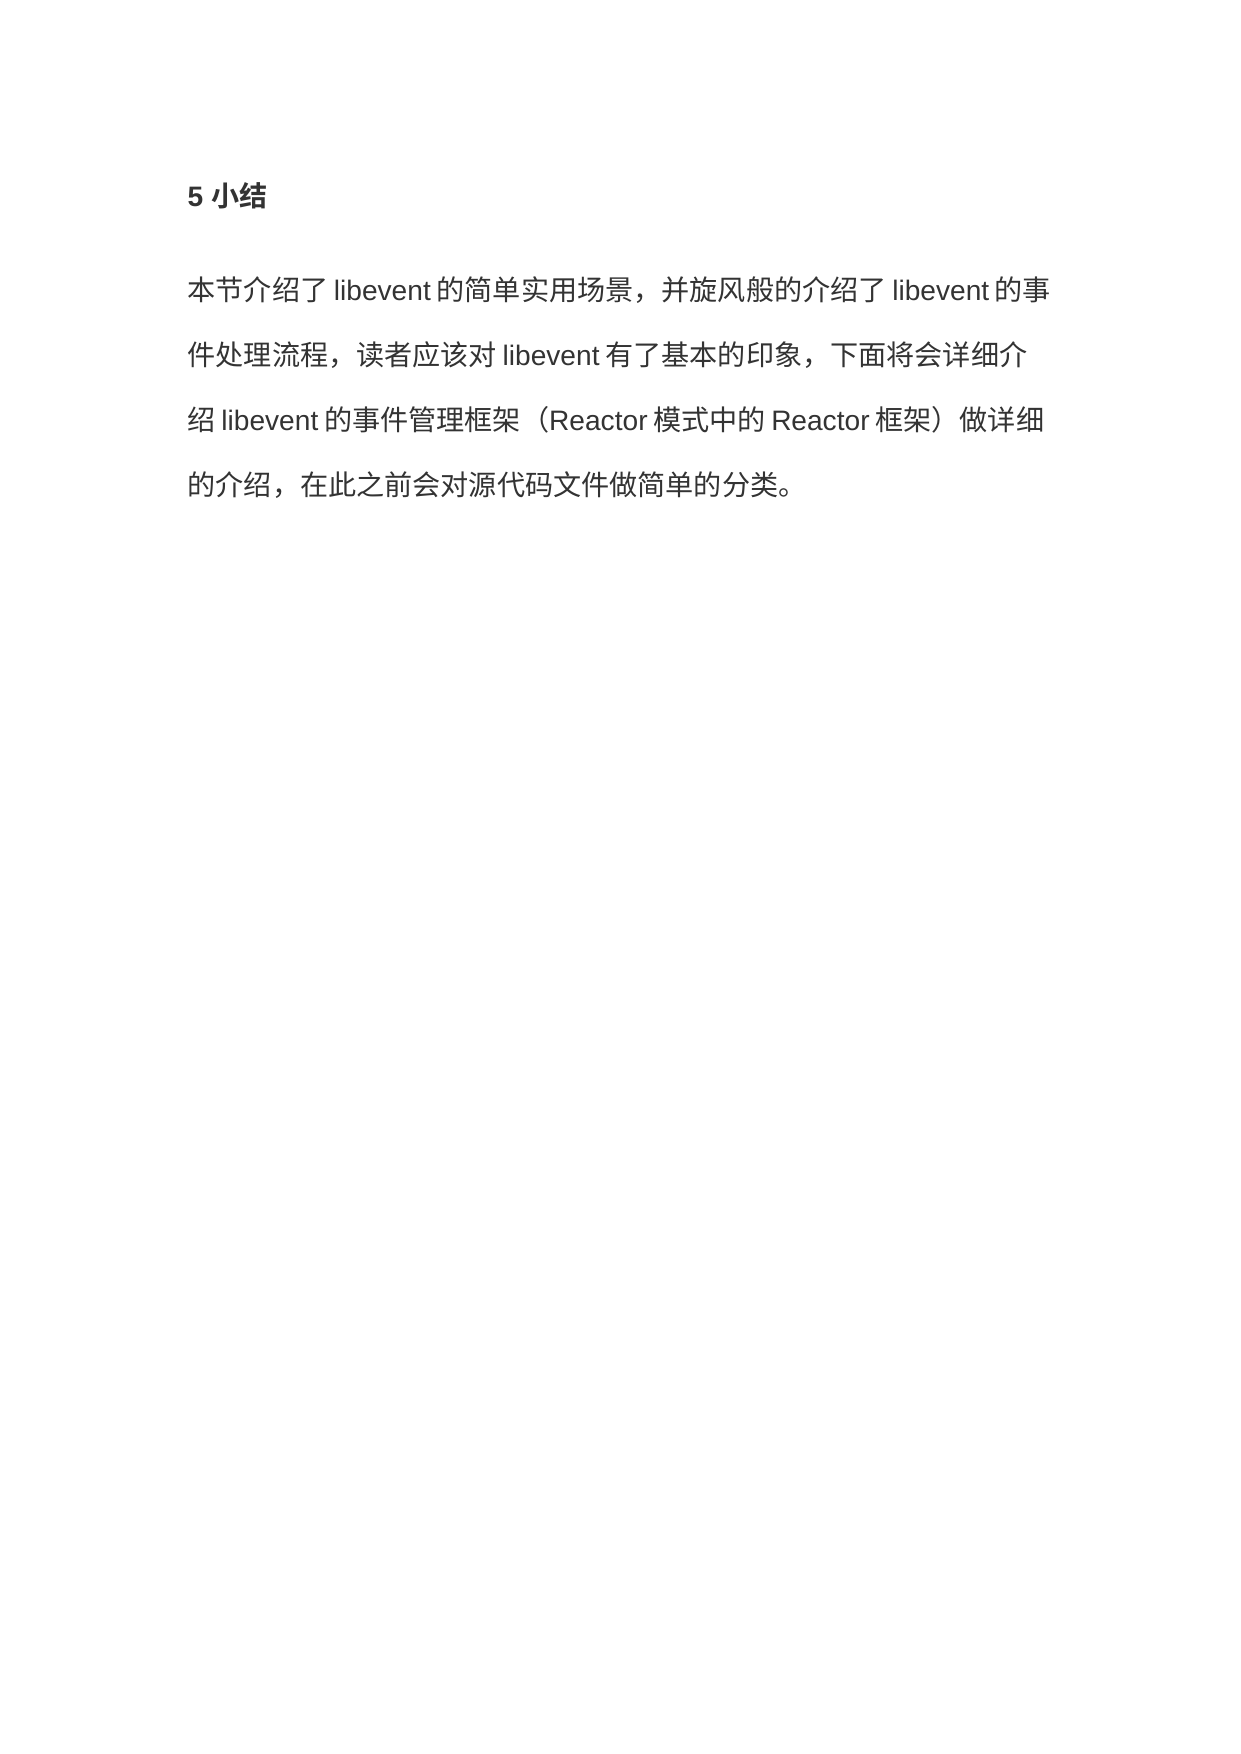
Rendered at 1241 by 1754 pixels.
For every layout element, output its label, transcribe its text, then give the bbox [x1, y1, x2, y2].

text 5 小结 [187, 162, 1053, 227]
text 本节介绍了libevent的简单实用场景，并旋风般的介绍了libevent的事件处理流程，读者应该对libevent有了基本的印象，下面将会详细介绍libevent的事件管理框架（Reactor模式中的Reactor框架）做详细的介绍，在此之前会对源代码文件做简单的分类。 [187, 256, 1053, 516]
